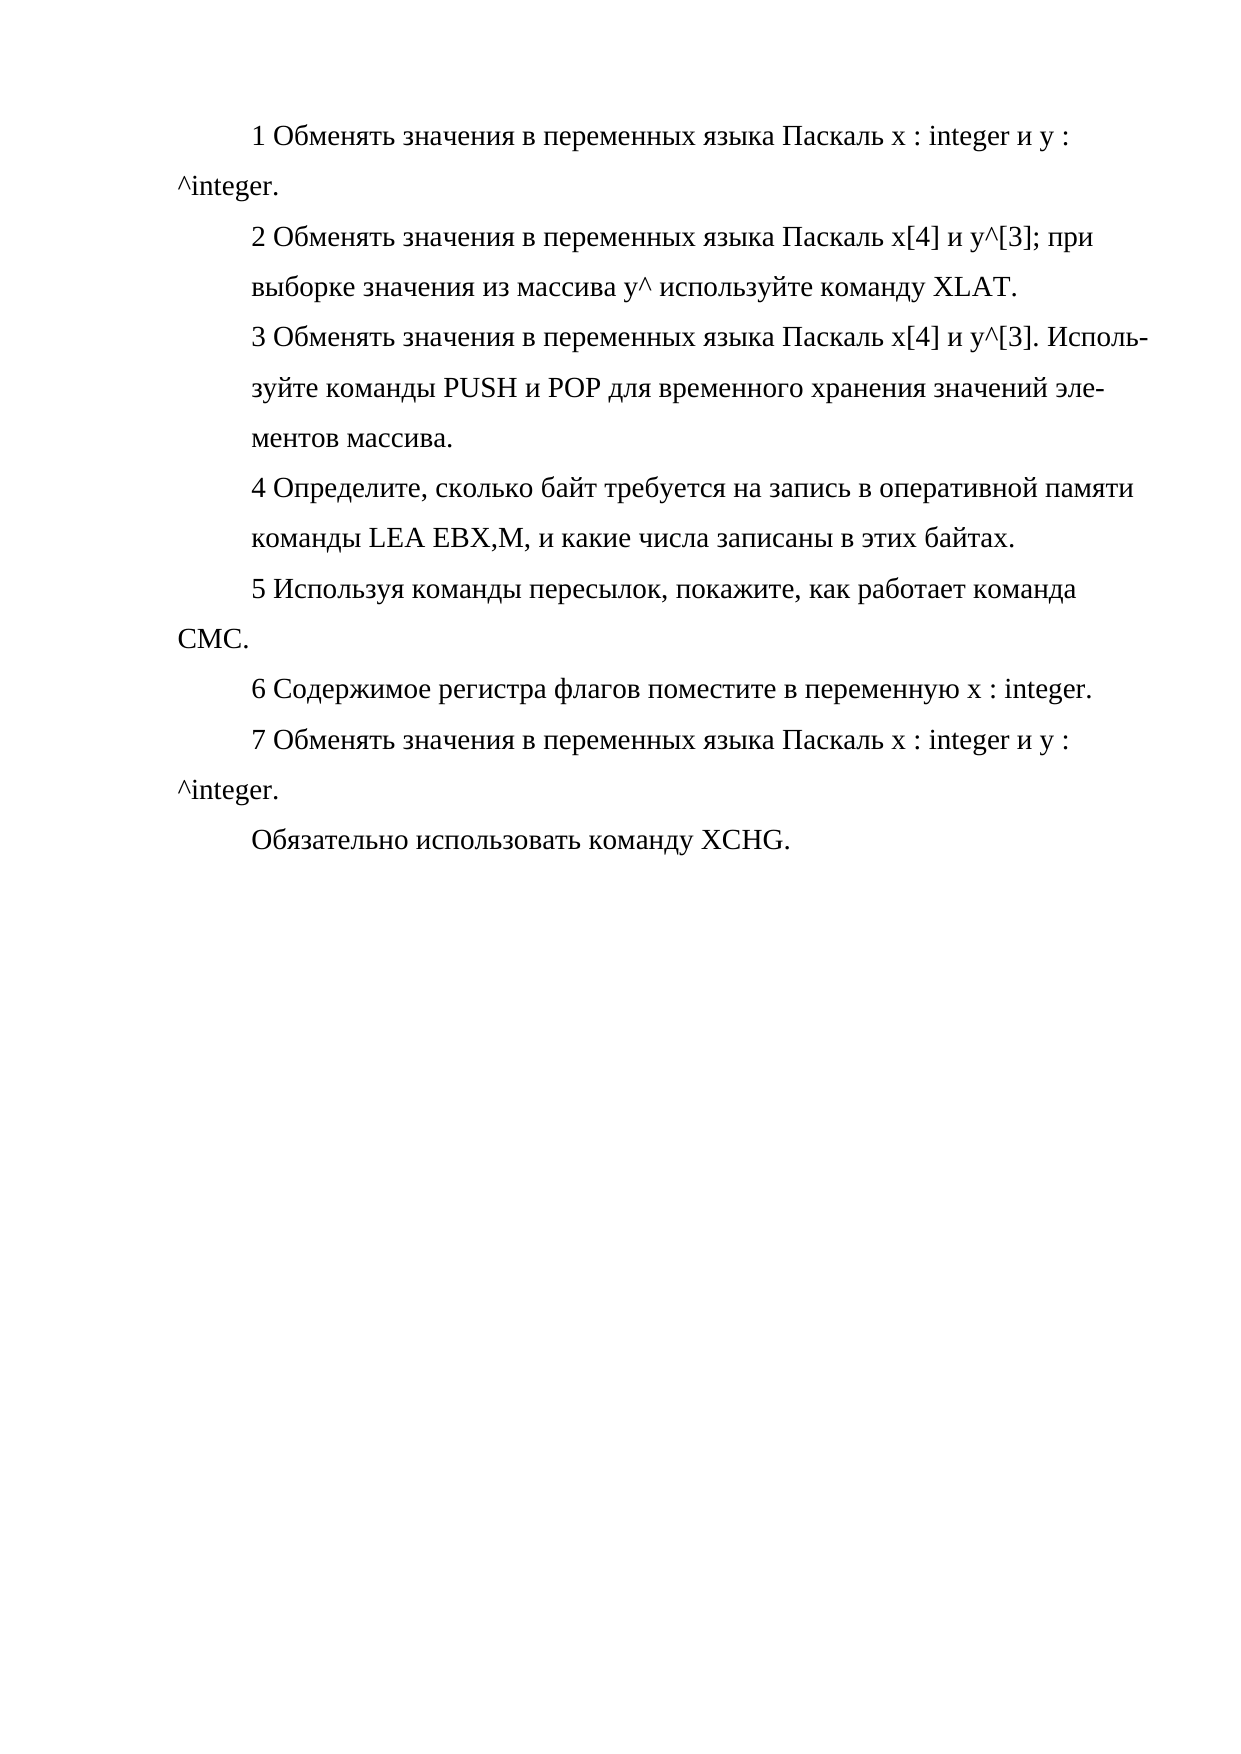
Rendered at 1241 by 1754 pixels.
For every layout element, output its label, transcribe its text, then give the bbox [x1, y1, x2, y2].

text 6 Содержимое регистра флагов поместите в переменную x : integer. [177, 672, 1152, 705]
text 4 Определите, сколько байт требуется на запись в оперативной памяти [177, 470, 1152, 504]
text 3 Обменять значения в переменных языка Паскаль x[4] и y^[3]. Исполь- [177, 319, 1152, 353]
text 2 Обменять значения в переменных языка Паскаль x[4] и y^[3]; при [177, 219, 1152, 252]
text команды LEA EBX,M, и какие числа записаны в этих байтах. [177, 521, 1152, 554]
text выборке значения из массива y^ используйте команду XLAT. [177, 269, 1152, 303]
text Обязательно использовать команду XCHG. [177, 822, 1152, 856]
text 7 Обменять значения в переменных языка Паскаль x : integer и y : ^integer. [177, 722, 1152, 806]
text 5 Используя команды пересылок, покажите, как работает команда CMC. [177, 571, 1152, 655]
text ментов массива. [177, 420, 1152, 453]
text зуйте команды PUSH и POP для временного хранения значений эле- [177, 370, 1152, 403]
text 1 Обменять значения в переменных языка Паскаль x : integer и y : ^integer. [177, 118, 1152, 202]
